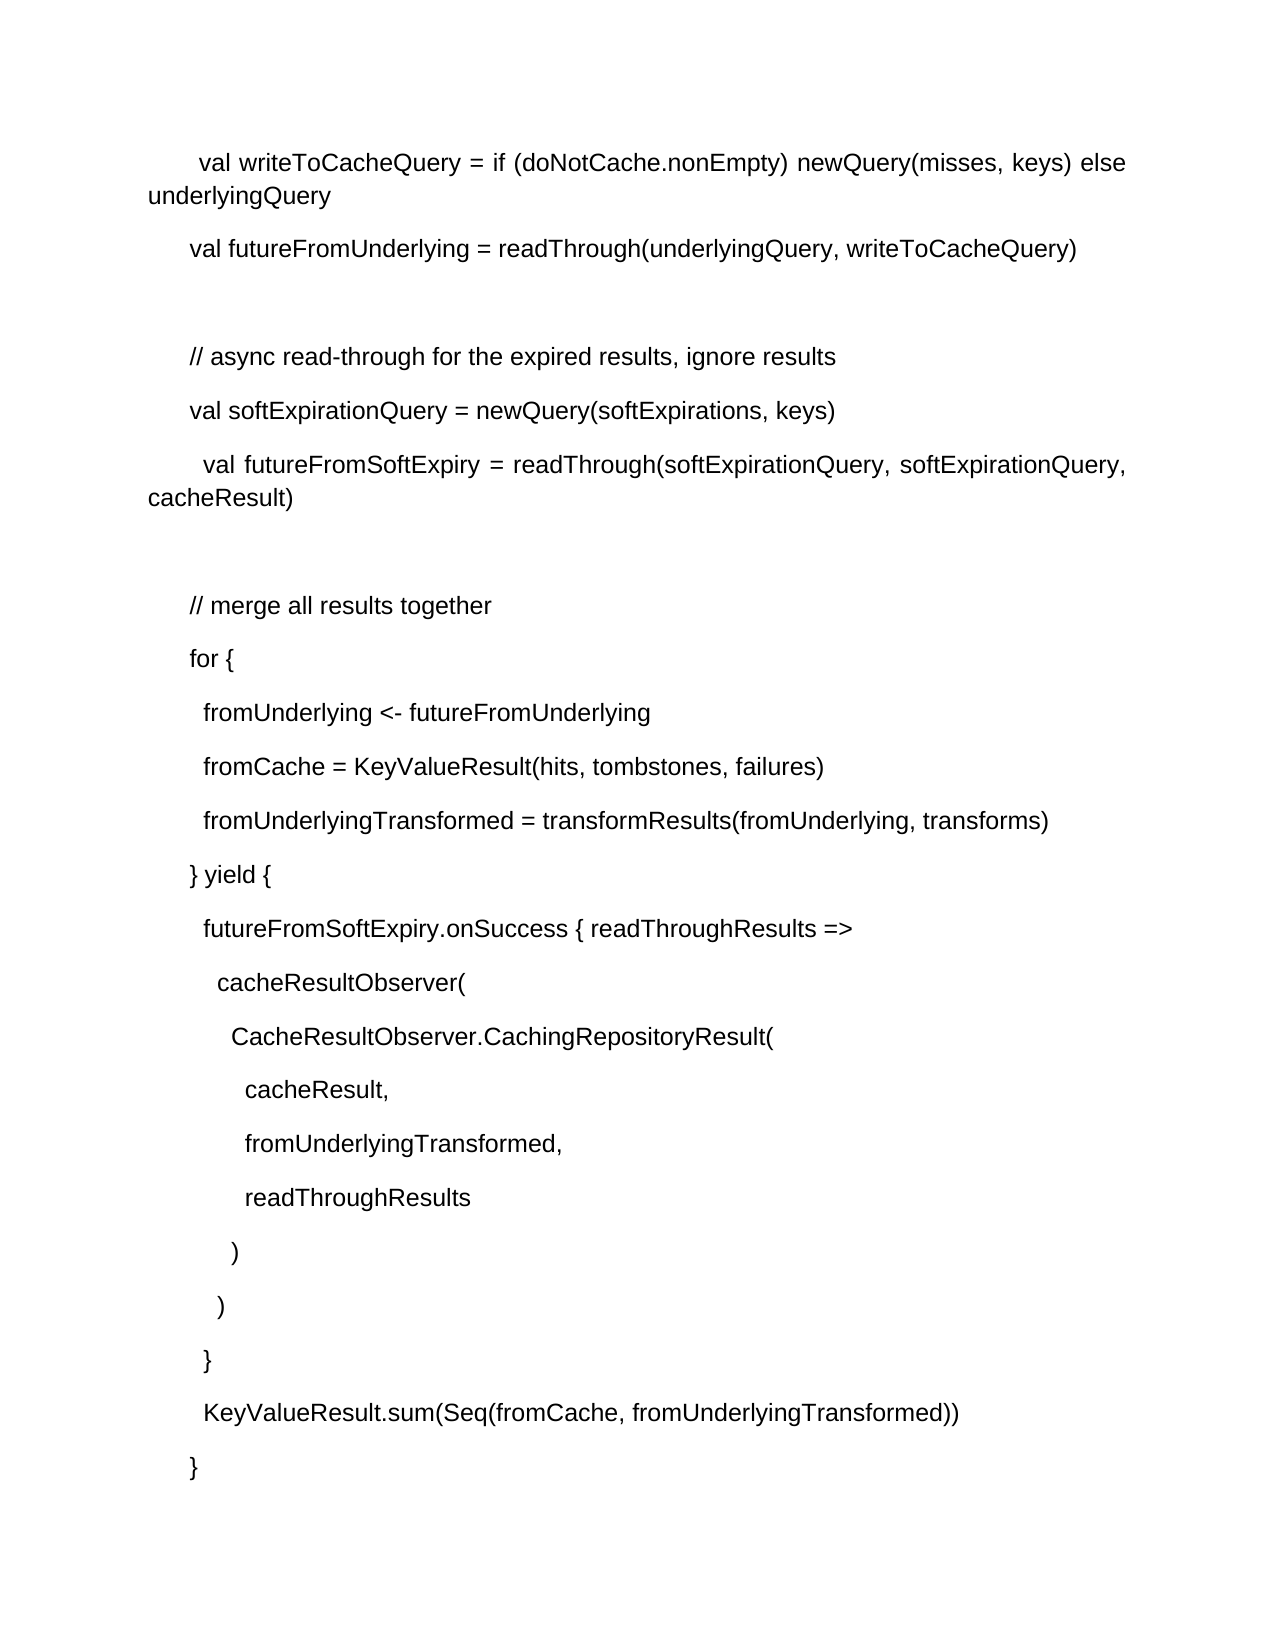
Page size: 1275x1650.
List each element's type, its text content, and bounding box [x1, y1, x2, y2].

text fromCache = KeyValueResult(hits, tombstones, failures) [148, 752, 1127, 781]
text val futureFromSoftExpiry = readThrough(softExpirationQuery, softExpirationQuery, cacheResult) [148, 450, 1127, 512]
text ) [148, 1291, 1127, 1319]
text // async read-through for the expired results, ignore results [148, 342, 1127, 371]
text KeyValueResult.sum(Seq(fromCache, fromUnderlyingTransformed)) [148, 1398, 1127, 1427]
text val softExpirationQuery = newQuery(softExpirations, keys) [148, 396, 1127, 425]
text // merge all results together [148, 591, 1127, 619]
text } [148, 1344, 1127, 1373]
text for { [148, 644, 1127, 673]
text cacheResult, [148, 1075, 1127, 1104]
text CacheResultObserver.CachingRepositoryResult( [148, 1021, 1127, 1050]
text val writeToCacheQuery = if (doNotCache.nonEmpty) newQuery(misses, keys) else underlyingQuery [148, 148, 1127, 209]
text cacheResultObserver( [148, 968, 1127, 996]
text futureFromSoftExpiry.onSuccess { readThroughResults => [148, 914, 1127, 942]
text val futureFromUnderlying = readThrough(underlyingQuery, writeToCacheQuery) [148, 234, 1127, 263]
text } yield { [148, 860, 1127, 889]
text fromUnderlyingTransformed = transformResults(fromUnderlying, transforms) [148, 806, 1127, 835]
text fromUnderlyingTransformed, [148, 1129, 1127, 1158]
text ) [148, 1237, 1127, 1266]
text fromUnderlying <- futureFromUnderlying [148, 698, 1127, 727]
text } [148, 1452, 1127, 1481]
text readThroughResults [148, 1183, 1127, 1212]
